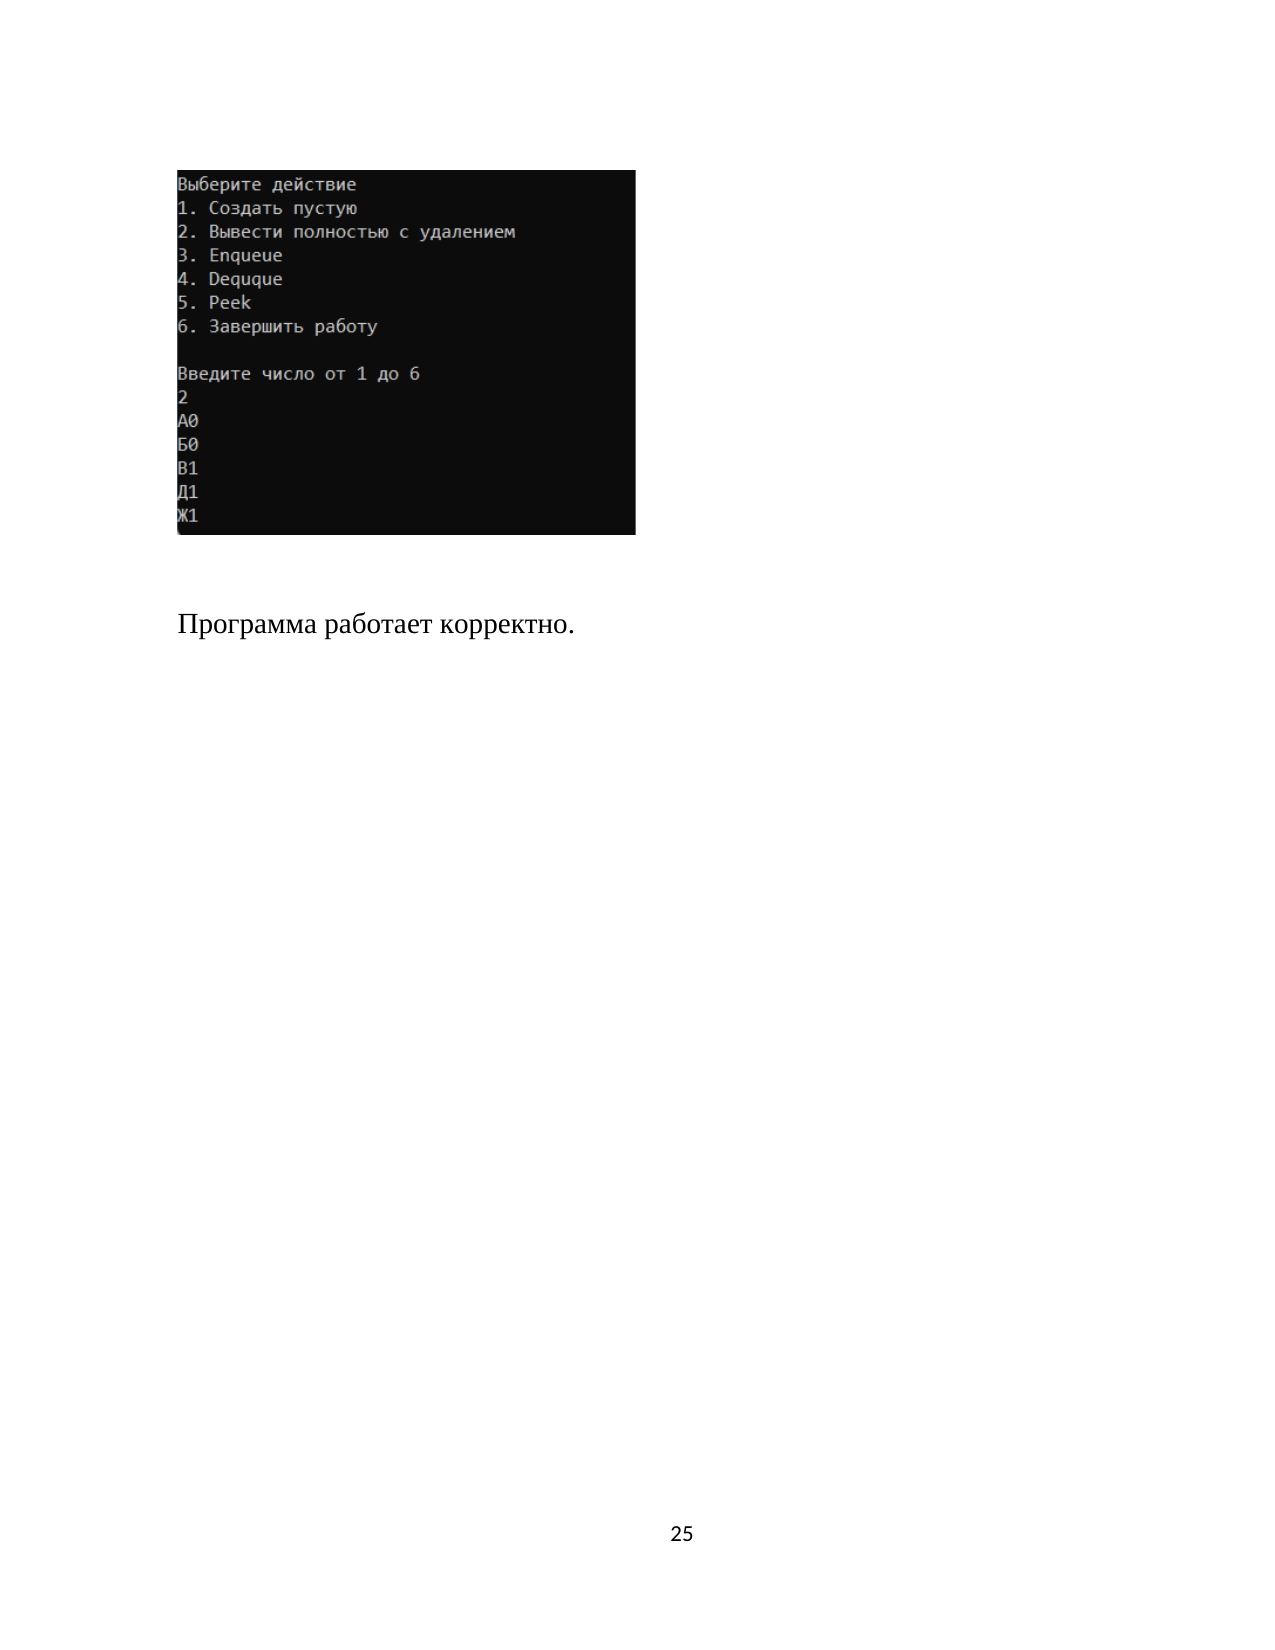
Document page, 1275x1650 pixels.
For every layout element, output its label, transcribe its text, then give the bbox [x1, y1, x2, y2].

text Программа работает корректно. [177, 607, 1186, 640]
picture [177, 170, 636, 535]
